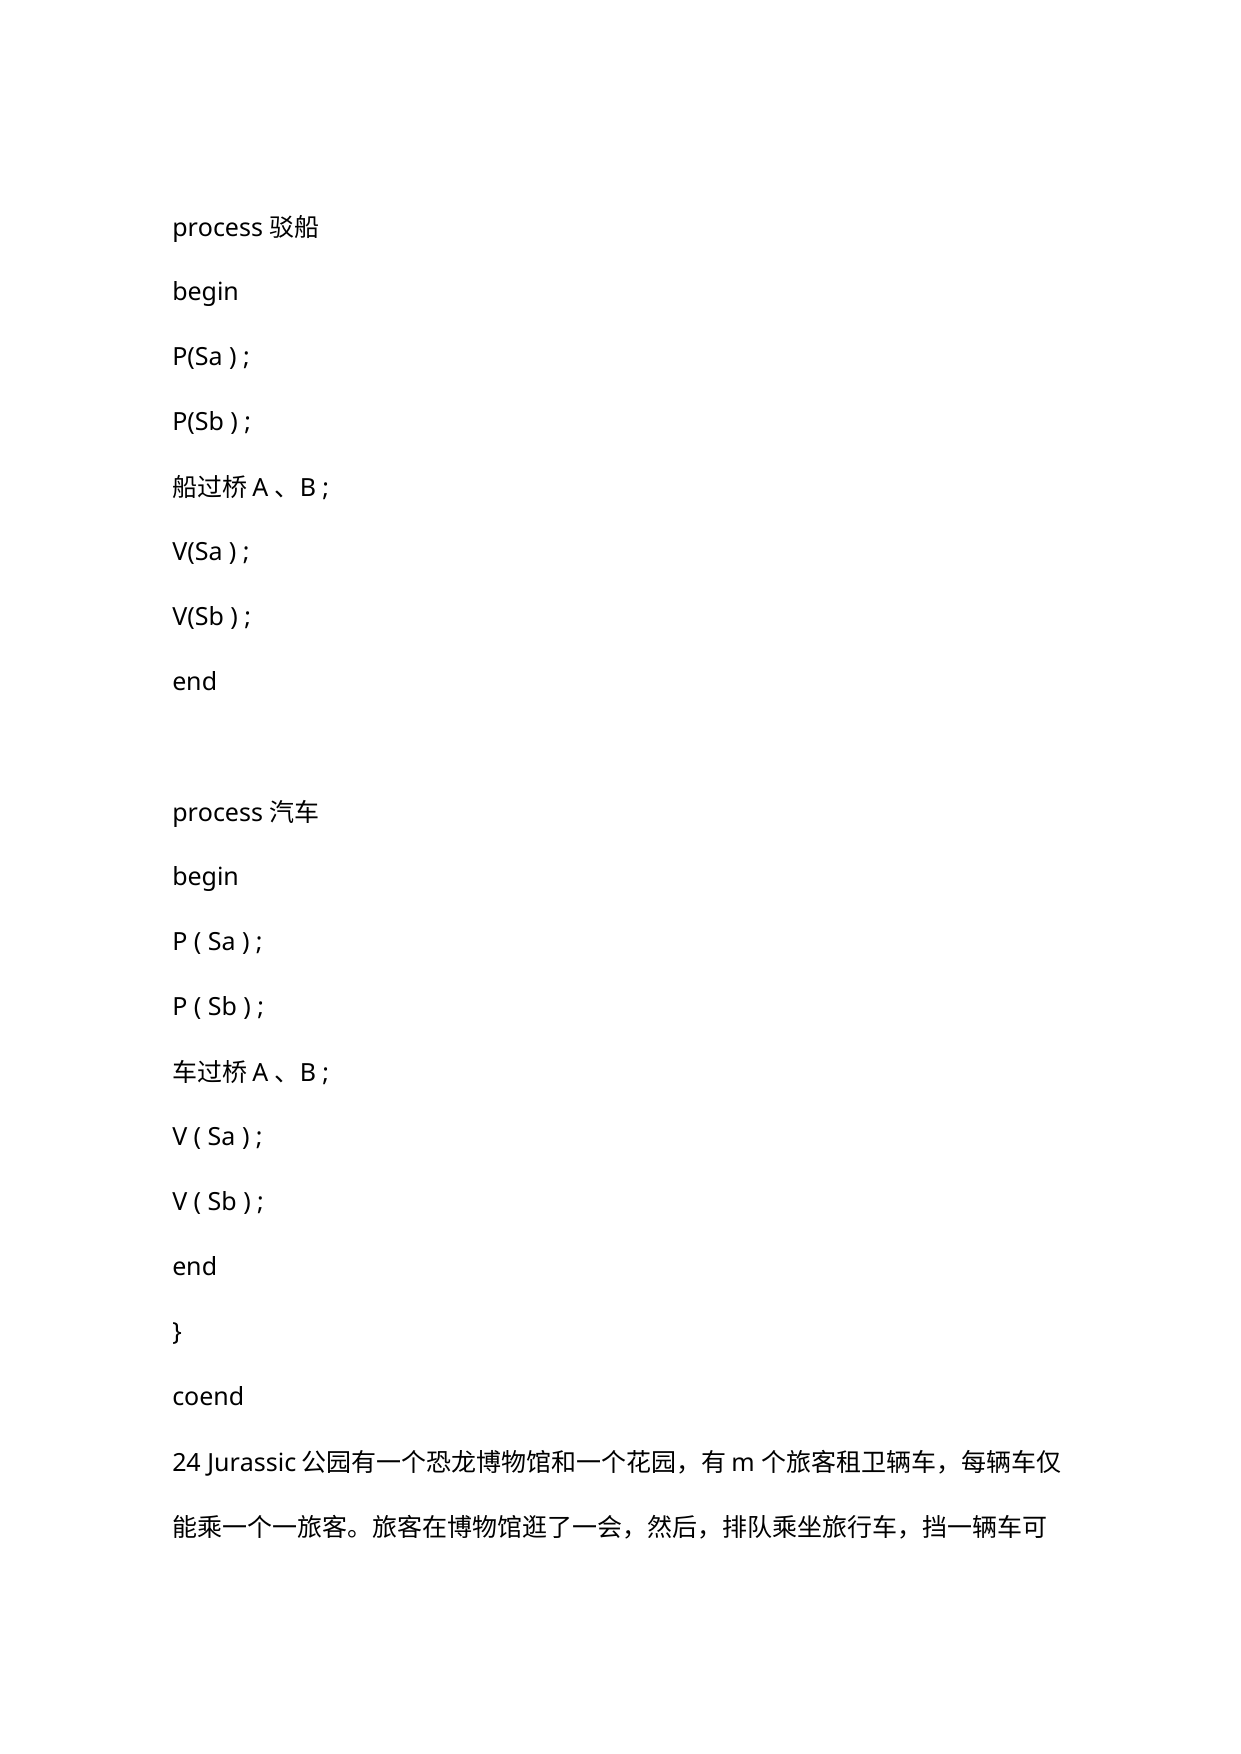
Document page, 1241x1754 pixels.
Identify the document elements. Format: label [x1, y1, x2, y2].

table_cell [170, 162, 1070, 1559]
